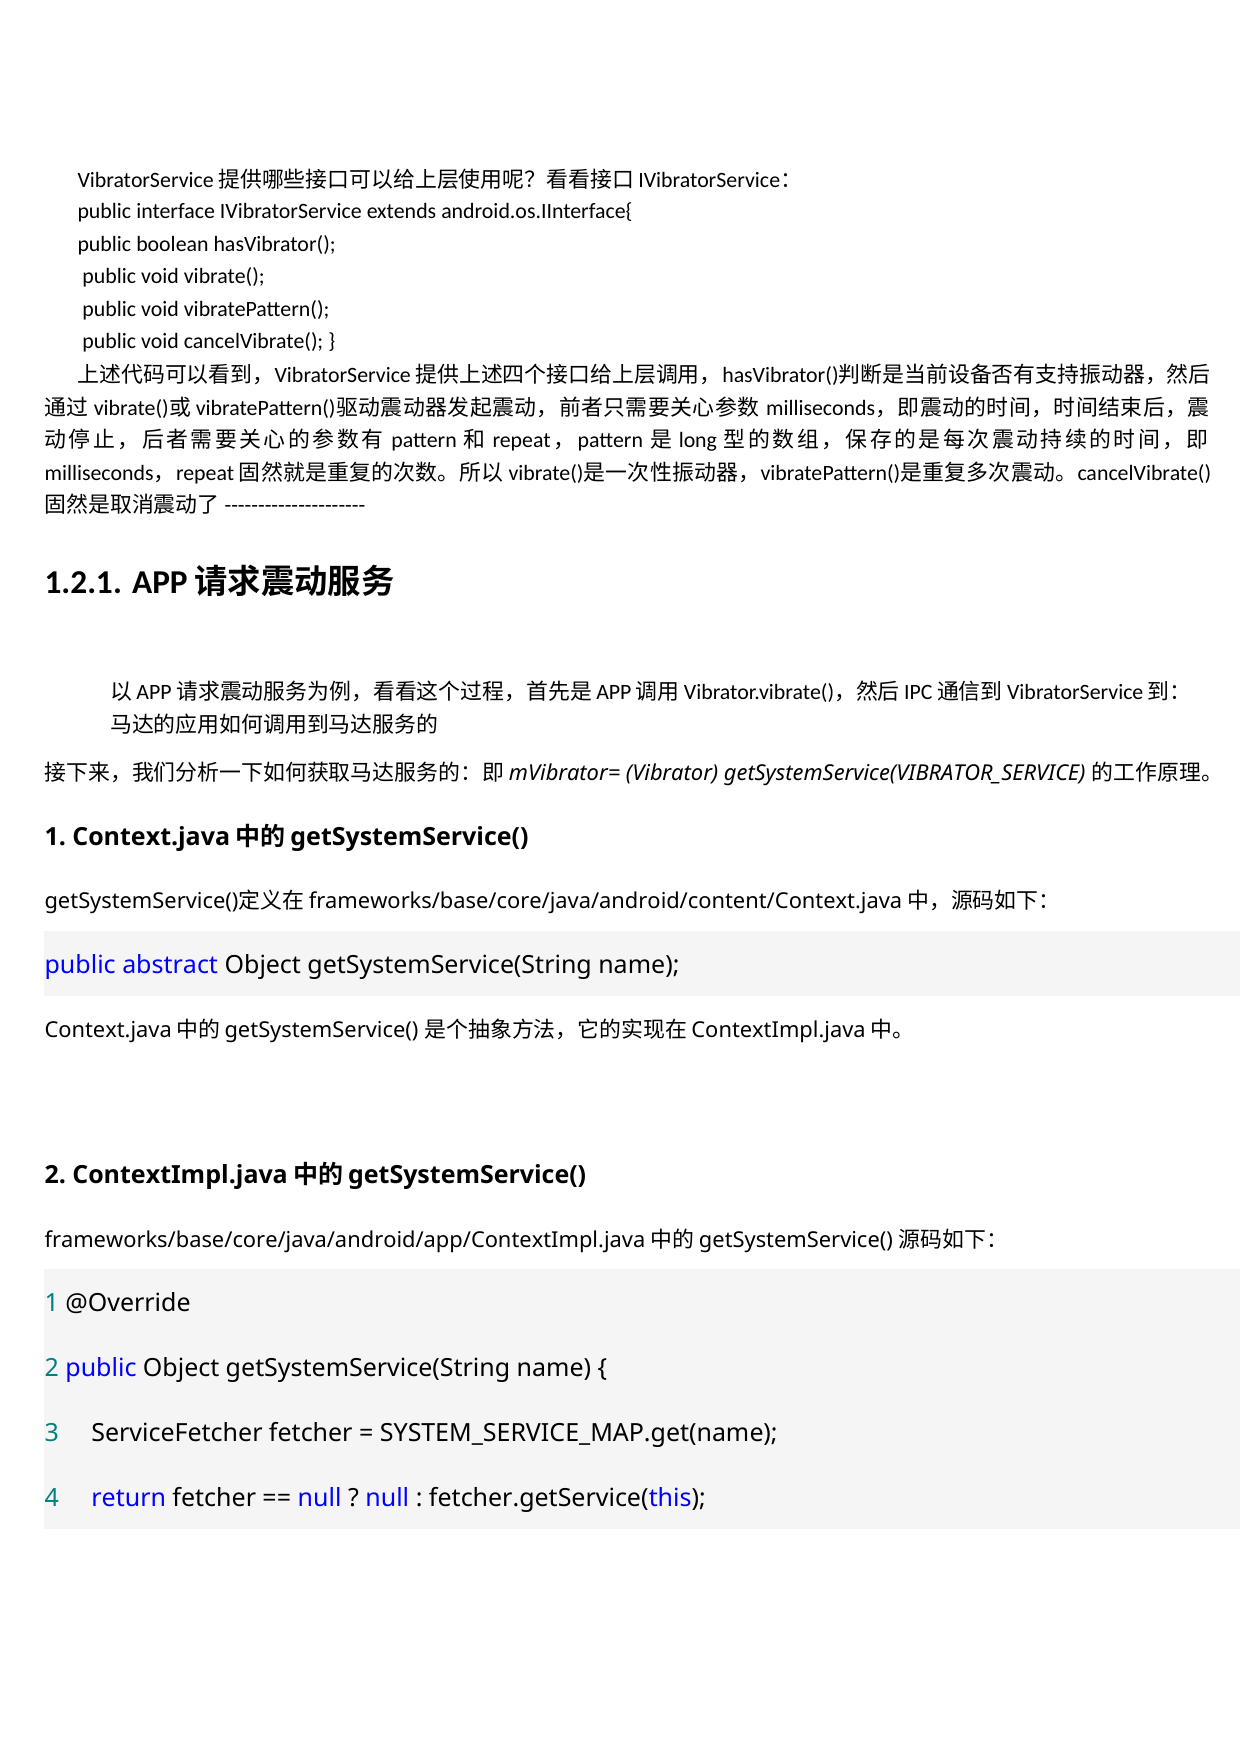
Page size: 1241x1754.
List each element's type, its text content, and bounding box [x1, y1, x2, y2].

text public boolean hasVibrator(); [44, 227, 1211, 259]
text public void vibrate(); [44, 259, 1211, 292]
text public abstract Object getSystemService(String name); [44, 931, 1240, 996]
text 3 ServiceFetcher fetcher = SYSTEM_SERVICE_MAP.get(name); [44, 1399, 1240, 1464]
text 以APP请求震动服务为例，看看这个过程，首先是APP调用Vibrator.vibrate()，然后IPC通信到VibratorService到： [44, 674, 1240, 706]
text Context.java中的getSystemService() 是个抽象方法，它的实现在ContextImpl.java中。 [44, 1012, 1240, 1044]
text 2. ContextImpl.java中的getSystemService() [44, 1141, 1240, 1206]
text 马达的应用如何调用到马达服务的 [44, 706, 1240, 739]
text getSystemService()定义在frameworks/base/core/java/android/content/Context.java中，源码如下： [44, 883, 1240, 916]
text 4 return fetcher == null ? null : fetcher.getService(this); [44, 1464, 1240, 1529]
text public interface IVibratorService extends android.os.IInterface{ [44, 194, 1211, 227]
text public void vibratePattern(); [44, 292, 1211, 324]
text 1 @Override [44, 1269, 1240, 1334]
text VibratorService提供哪些接口可以给上层使用呢？看看接口IVibratorService： [44, 162, 1211, 194]
text frameworks/base/core/java/android/app/ContextImpl.java中的 getSystemService() 源码如下： [44, 1221, 1240, 1254]
text public void cancelVibrate(); } [44, 324, 1211, 357]
text 接下来，我们分析一下如何获取马达服务的：即 mVibrator= (Vibrator) getSystemService(VIBRATOR_SERVICE) 的工作原理。 [44, 754, 1240, 787]
text 2 public Object getSystemService(String name) { [44, 1334, 1240, 1399]
subtitle APP请求震动服务 [44, 547, 1240, 612]
text 1. Context.java中的getSystemService() [44, 802, 1240, 867]
